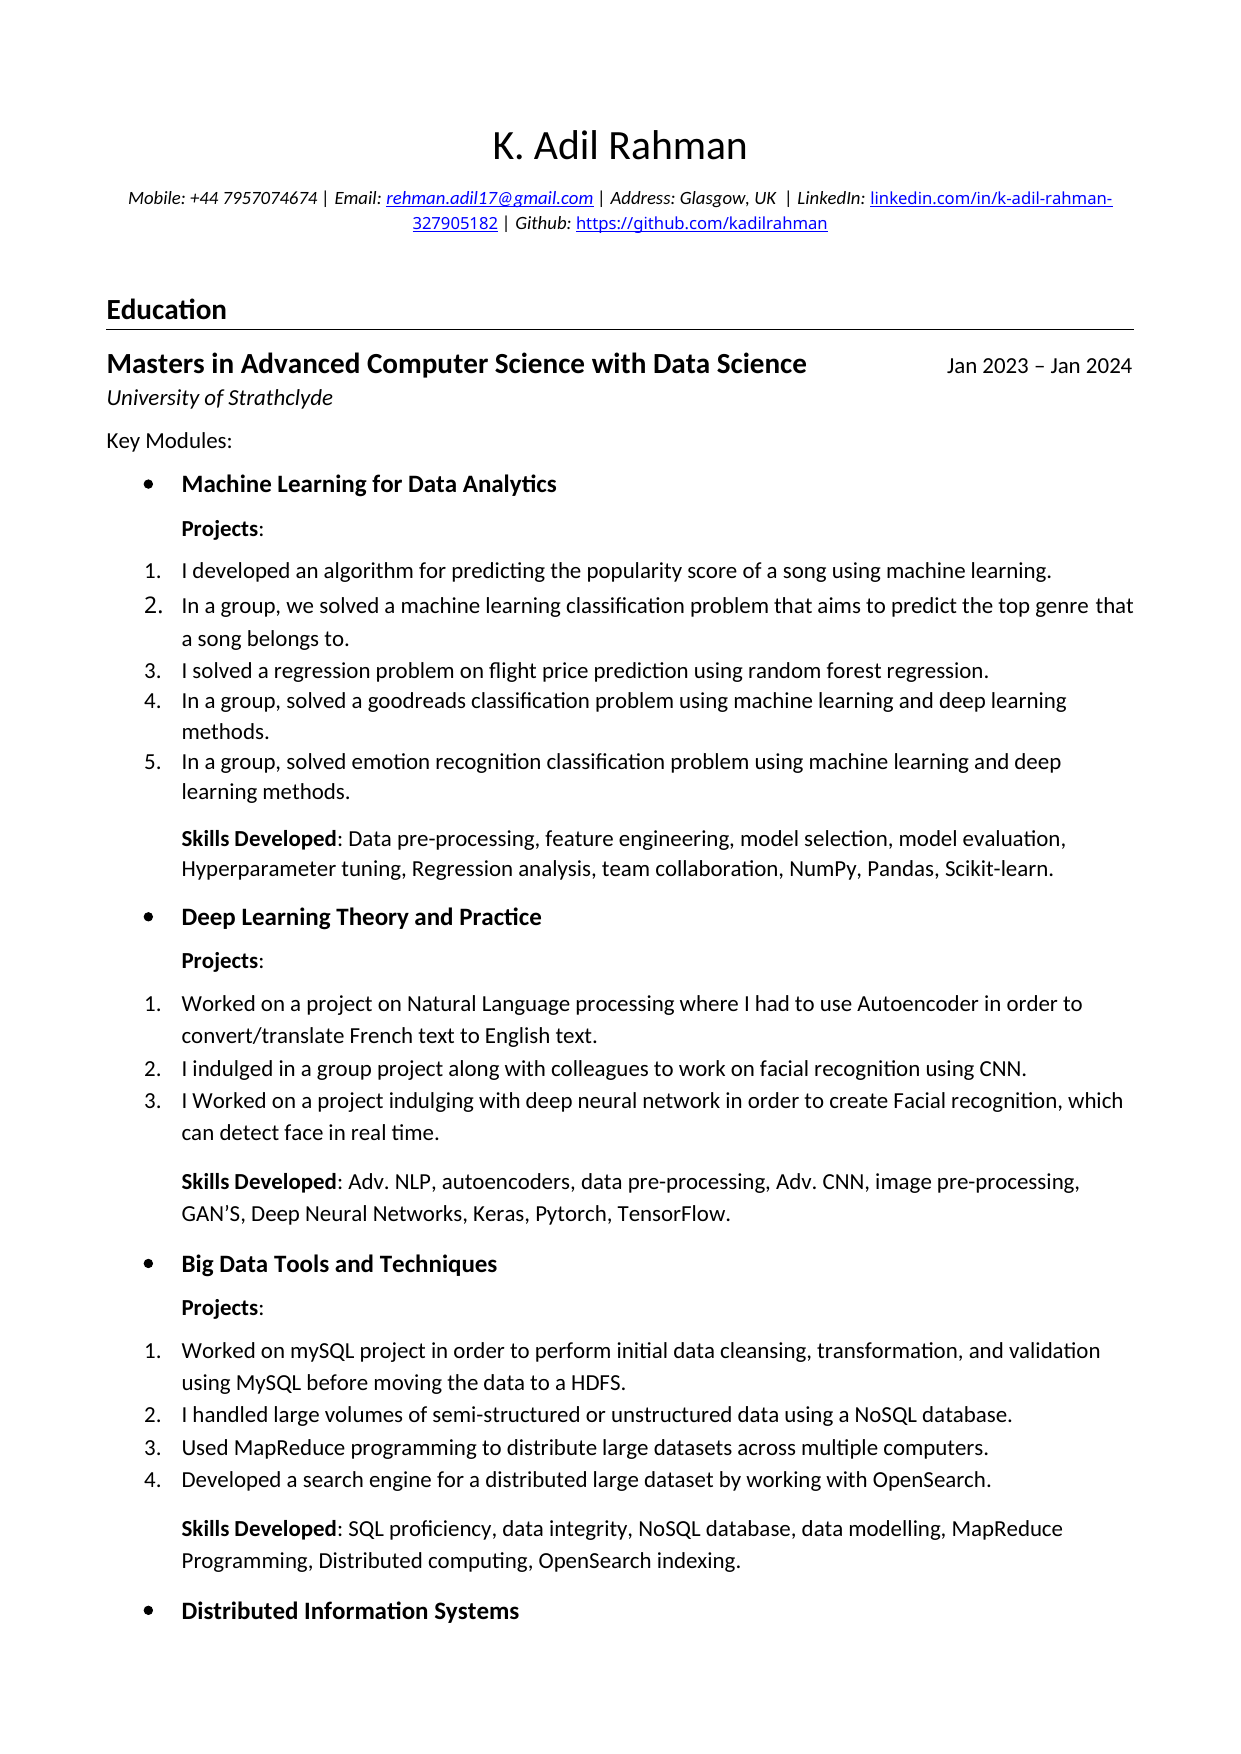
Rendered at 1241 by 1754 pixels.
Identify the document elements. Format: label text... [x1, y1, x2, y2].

list Used MapReduce programming to distribute large datasets across multiple computers. [144, 1433, 1134, 1461]
text Skills Developed: SQL proficiency, data integrity, NoSQL database, data modelling, MapReduce Programming, Distributed computing, OpenSearch indexing. [181, 1514, 1134, 1574]
list Machine Learning for Data Analytics [144, 468, 1134, 499]
list I Worked on a project indulging with deep neural network in order to create Facial recognition, which can detect face in real time. [144, 1086, 1134, 1146]
text Key Modules: [106, 426, 1134, 454]
list Distributed Information Systems [144, 1595, 1134, 1625]
text Mobile: +44 7957074674 | Email: rehman.adil17@gmail.com | Address: Glasgow, UK | LinkedIn: linkedin.com/in/k-adil-rahman-327905182 | Github: https://github.com/kadilrahman [106, 186, 1134, 234]
text Masters in Advanced Computer Science with Data Science Jan 2023 – Jan 2024 University of Strathclyde [106, 345, 1134, 411]
list In a group, solved emotion recognition classification problem using machine learning and deep learning methods. [144, 747, 1134, 805]
list Developed a search engine for a distributed large dataset by working with OpenSearch. [144, 1465, 1134, 1493]
list I indulged in a group project along with colleagues to work on facial recognition using CNN. [144, 1054, 1134, 1082]
list I solved a regression problem on flight price prediction using random forest regression. [144, 656, 1134, 684]
text Projects: [181, 514, 1134, 542]
text Projects: [181, 1293, 1134, 1321]
list Worked on mySQL project in order to perform initial data cleansing, transformation, and validation using MySQL before moving the data to a HDFS. [144, 1336, 1134, 1396]
list In a group, solved a goodreads classification problem using machine learning and deep learning methods. [144, 687, 1134, 745]
text Projects: [181, 947, 1134, 975]
list In a group, we solved a machine learning classification problem that aims to predict the top genre that a song belongs to. [144, 589, 1134, 652]
list Worked on a project on Natural Language processing where I had to use Autoencoder in order to convert/translate French text to English text. [144, 989, 1134, 1049]
text K. Adil Rahman [106, 119, 1134, 170]
list I handled large volumes of semi-structured or unstructured data using a NoSQL database. [144, 1401, 1134, 1428]
text Skills Developed: Data pre-processing, feature engineering, model selection, model evaluation, Hyperparameter tuning, Regression analysis, team collaboration, NumPy, Pandas, Scikit-learn. [181, 824, 1134, 882]
text Skills Developed: Adv. NLP, autoencoders, data pre-processing, Adv. CNN, image pre-processing, GAN’S, Deep Neural Networks, Keras, Pytorch, TensorFlow. [181, 1167, 1134, 1227]
text Education [106, 291, 1134, 329]
list Deep Learning Theory and Practice [144, 901, 1134, 932]
list Big Data Tools and Techniques [144, 1248, 1134, 1278]
list I developed an algorithm for predicting the popularity score of a song using machine learning. [144, 557, 1134, 585]
